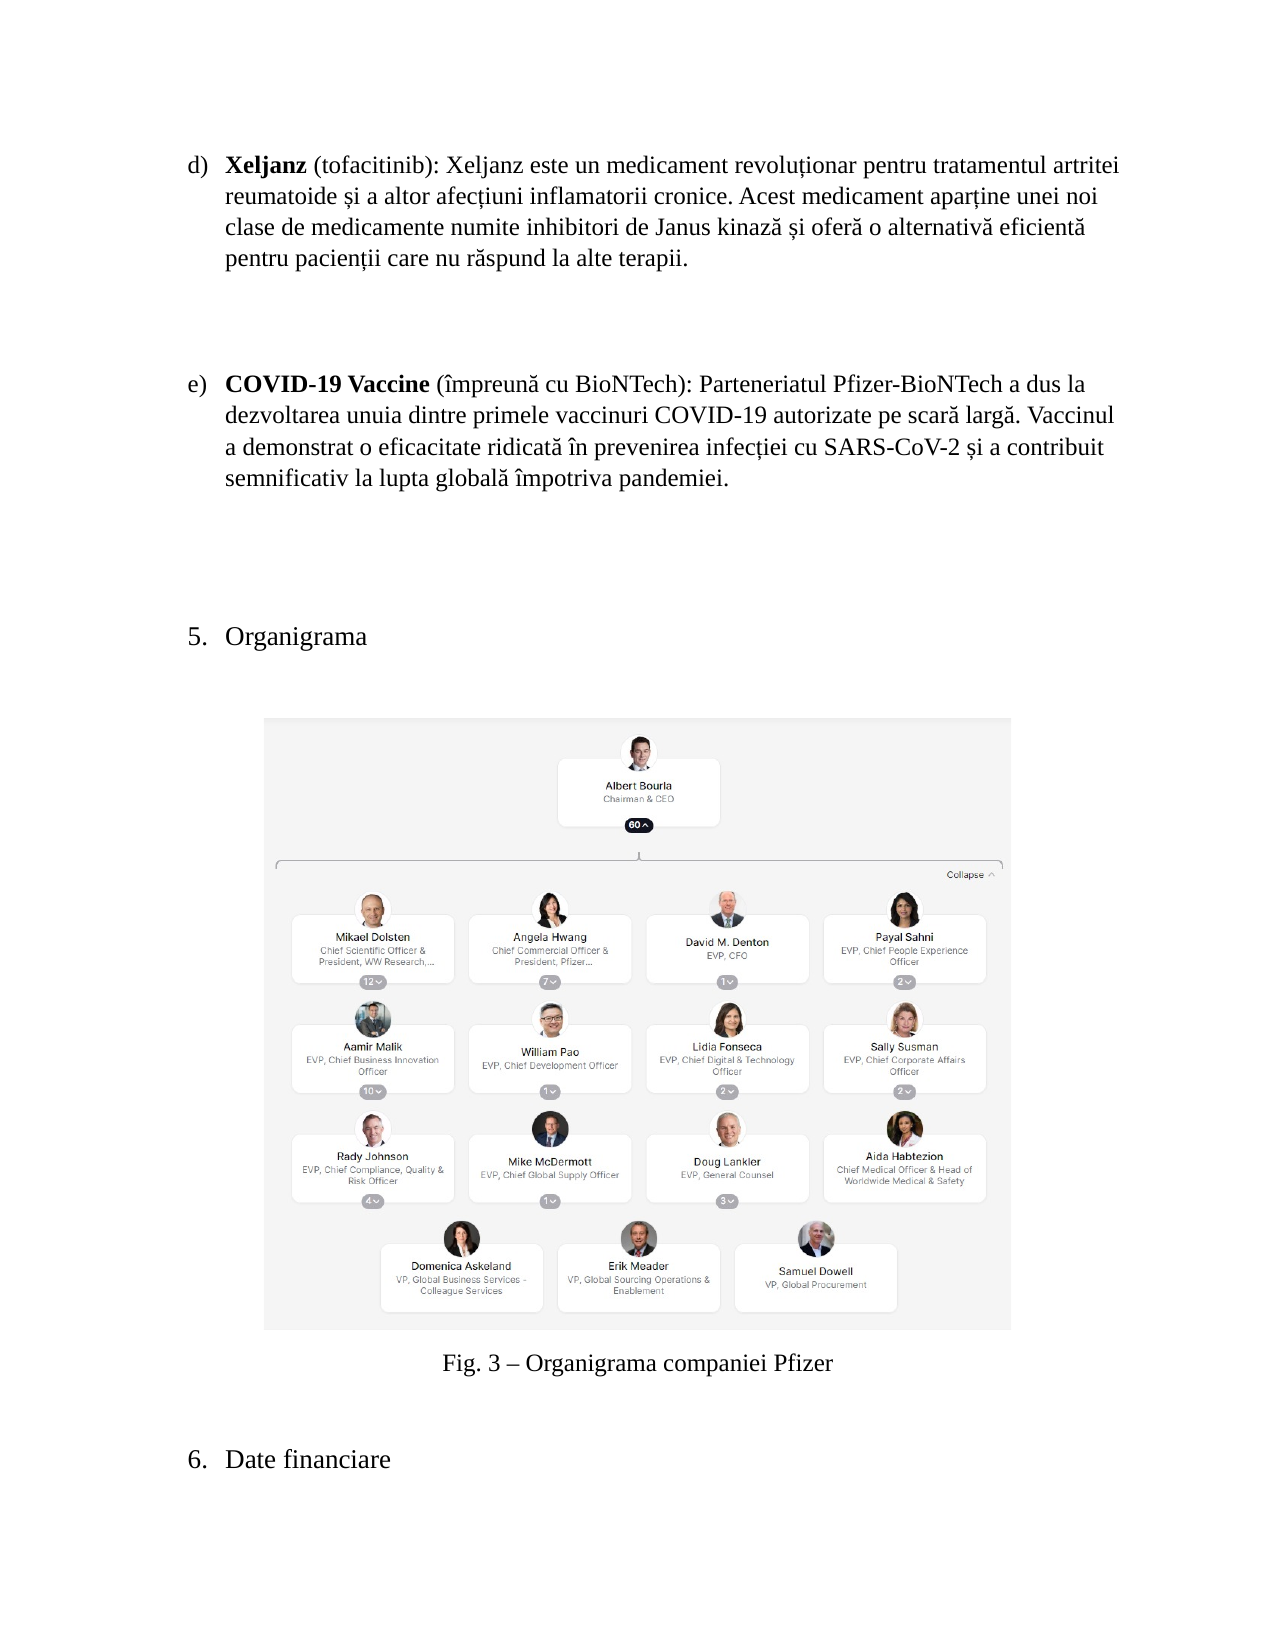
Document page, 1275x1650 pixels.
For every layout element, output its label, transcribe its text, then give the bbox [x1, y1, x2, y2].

picture [263, 718, 1012, 1330]
text Fig. 3 – Organigrama companiei Pfizer [150, 1348, 1125, 1377]
list Organigrama [187, 620, 1125, 651]
list COVID-19 Vaccine (împreună cu BioNTech): Parteneriatul Pfizer-BioNTech a dus la dezvoltarea unuia dintre primele vaccinuri COVID-19 autorizate pe scară largă. Vaccinul a demonstrat o eficacitate ridicată în prevenirea infecției cu SARS-CoV-2 și a contribuit semnificativ la lupta globală împotriva pandemiei. [187, 369, 1125, 491]
list Xeljanz (tofacitinib): Xeljanz este un medicament revoluționar pentru tratamentul artritei reumatoide și a altor afecțiuni inflamatorii cronice. Acest medicament aparține unei noi clase de medicamente numite inhibitori de Janus kinază și oferă o alternativă eficientă pentru pacienții care nu răspund la alte terapii. [187, 150, 1125, 272]
list Date financiare [187, 1444, 1125, 1475]
